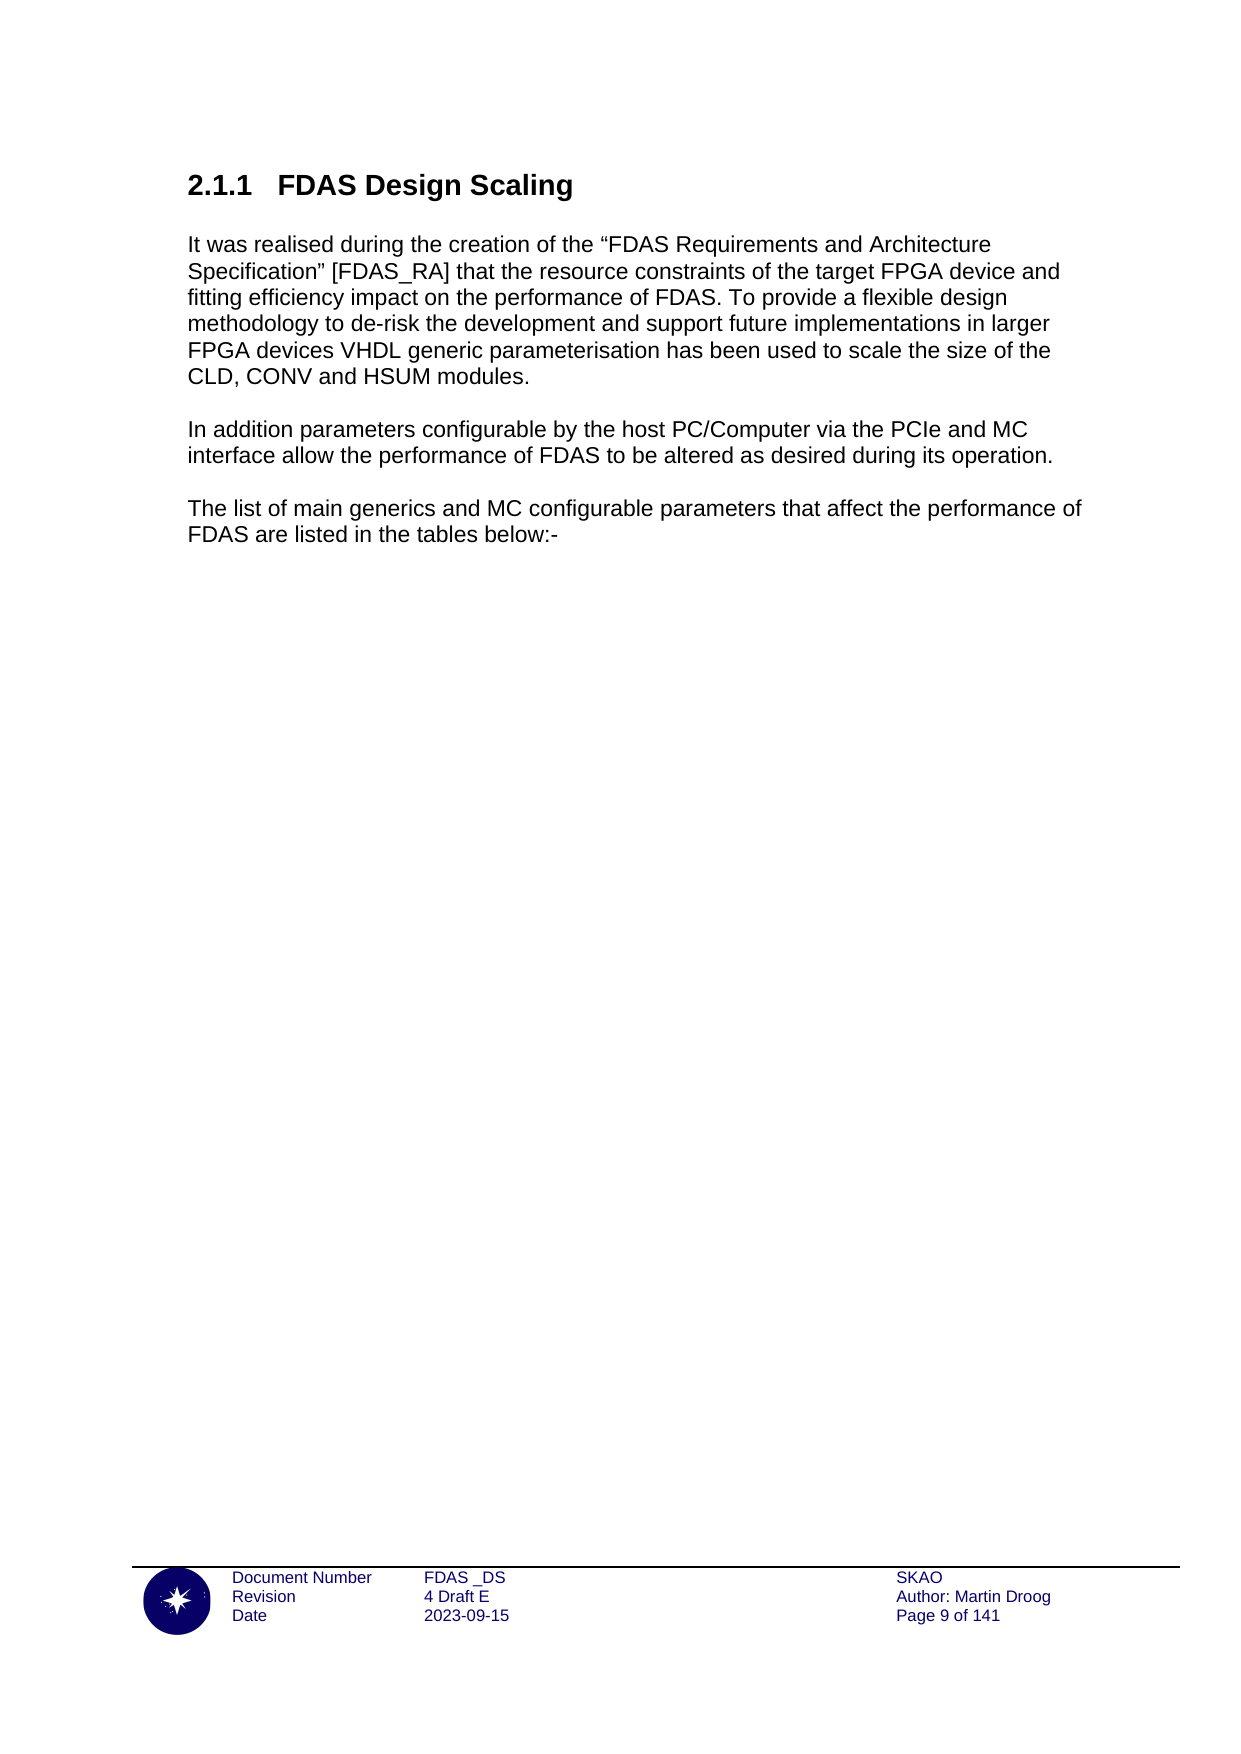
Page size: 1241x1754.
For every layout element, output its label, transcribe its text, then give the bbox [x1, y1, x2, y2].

text The list of main generics and MC configurable parameters that affect the performance of FDAS are listed in the tables below:- [187, 495, 1107, 547]
text In addition parameters configurable by the host PC/Computer via the PCIe and MC interface allow the performance of FDAS to be altered as desired during its operation. [187, 416, 1107, 468]
subtitle FDAS Design Scaling [187, 175, 1107, 200]
text It was realised during the creation of the “FDAS Requirements and Architecture Specification” [FDAS_RA] that the resource constraints of the target FPGA device and fitting efficiency impact on the performance of FDAS. To provide a flexible design methodology to de-risk the development and support future implementations in larger FPGA devices VHDL generic parameterisation has been used to scale the size of the CLD, CONV and HSUM modules. [187, 231, 1107, 389]
picture [143, 1567, 211, 1635]
